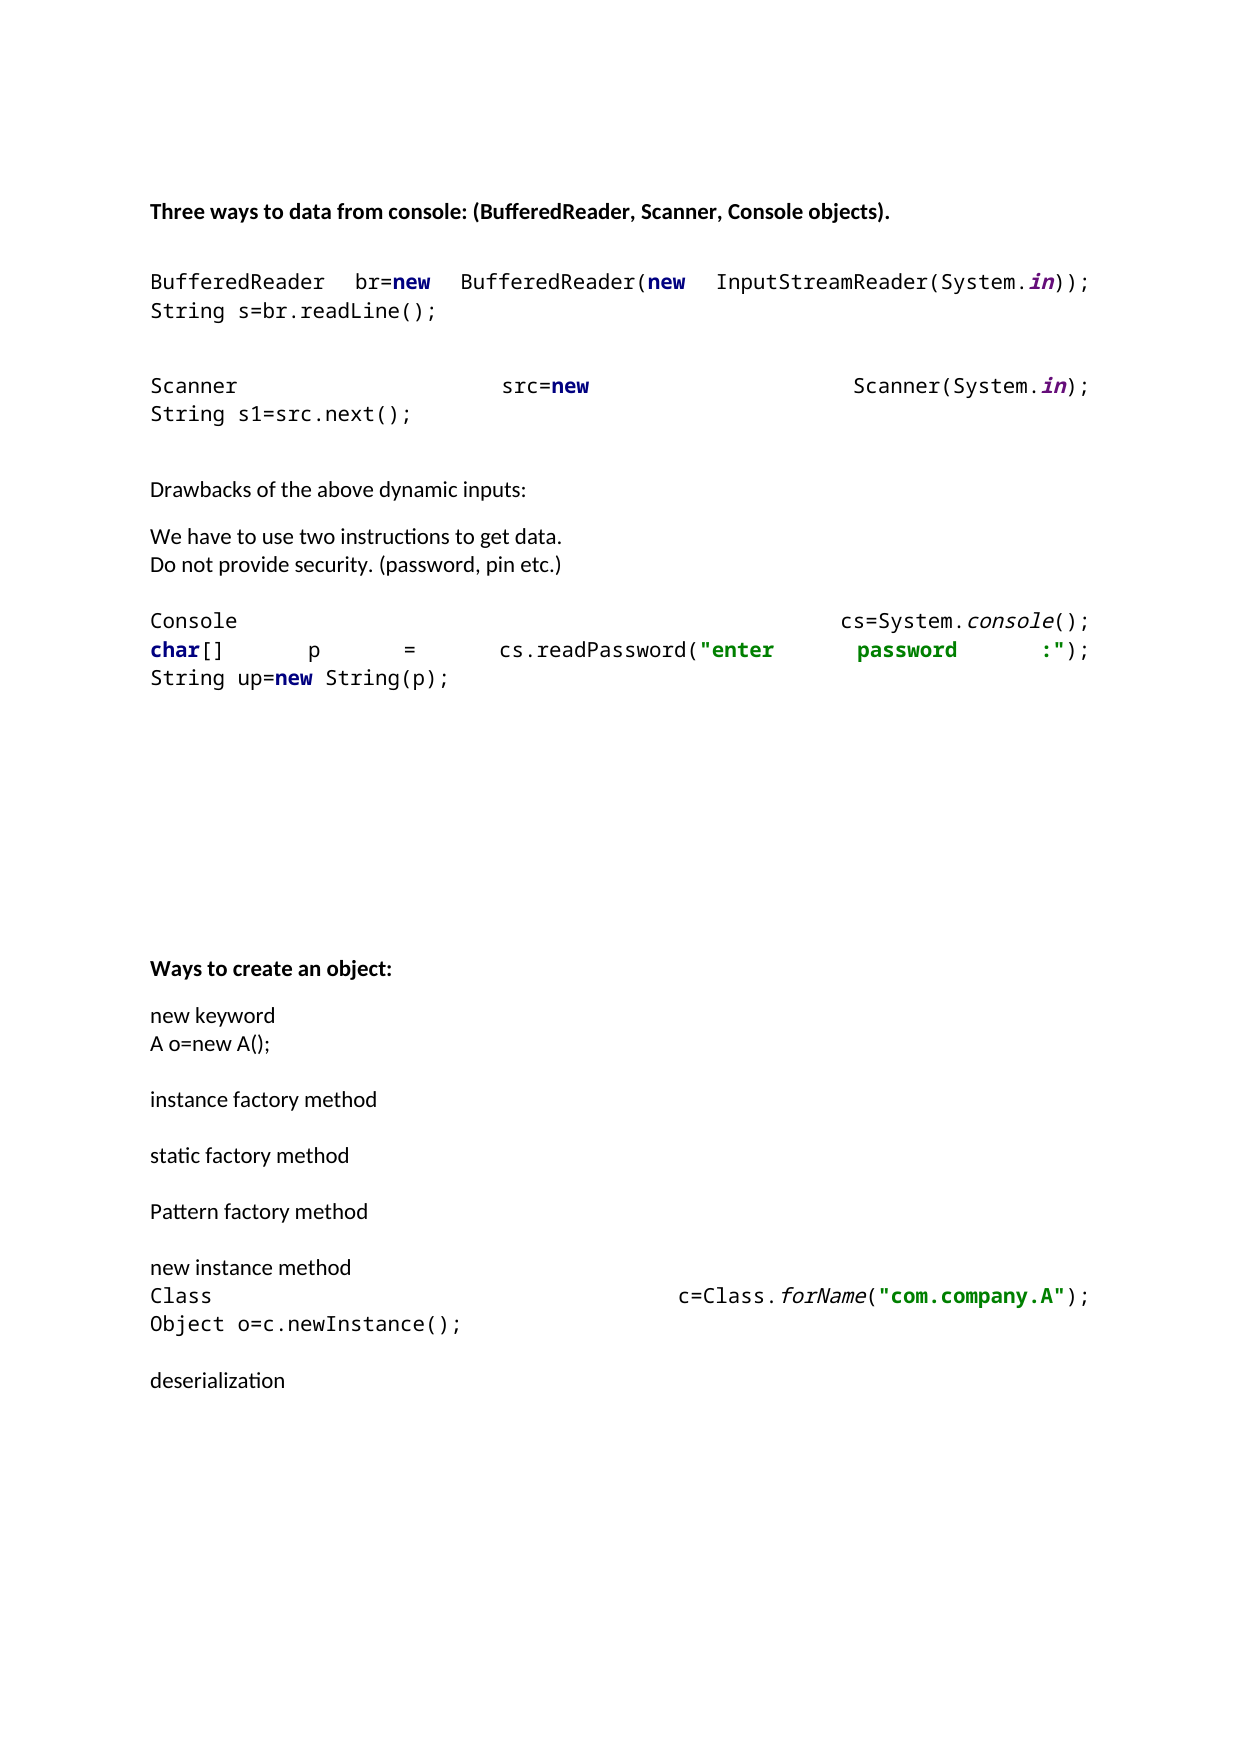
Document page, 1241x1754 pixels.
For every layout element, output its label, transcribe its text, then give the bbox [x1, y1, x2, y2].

text BufferedReader br=new BufferedReader(new InputStreamReader(System.in)); String s=br.readLine(); [150, 267, 1090, 324]
text deserialization [150, 1366, 1090, 1394]
text new instance method [150, 1253, 1090, 1281]
text Pattern factory method [150, 1197, 1090, 1225]
text A o=new A(); [150, 1029, 1090, 1057]
text Ways to create an object: [150, 954, 1090, 982]
text Three ways to data from console: (BufferedReader, Scanner, Console objects). [150, 197, 1090, 225]
text Do not provide security. (password, pin etc.) [150, 550, 1090, 578]
text instance factory method [150, 1085, 1090, 1113]
text Class c=Class.forName("com.company.A"); Object o=c.newInstance(); [150, 1281, 1090, 1338]
text Console cs=System.console(); char[] p = cs.readPassword("enter password :"); String up=new String(p); [150, 606, 1090, 692]
text We have to use two instructions to get data. [150, 522, 1090, 550]
text Drawbacks of the above dynamic inputs: [150, 475, 1090, 503]
text static factory method [150, 1141, 1090, 1169]
text Scanner src=new Scanner(System.in); String s1=src.next(); [150, 371, 1090, 428]
text new keyword [150, 1001, 1090, 1029]
